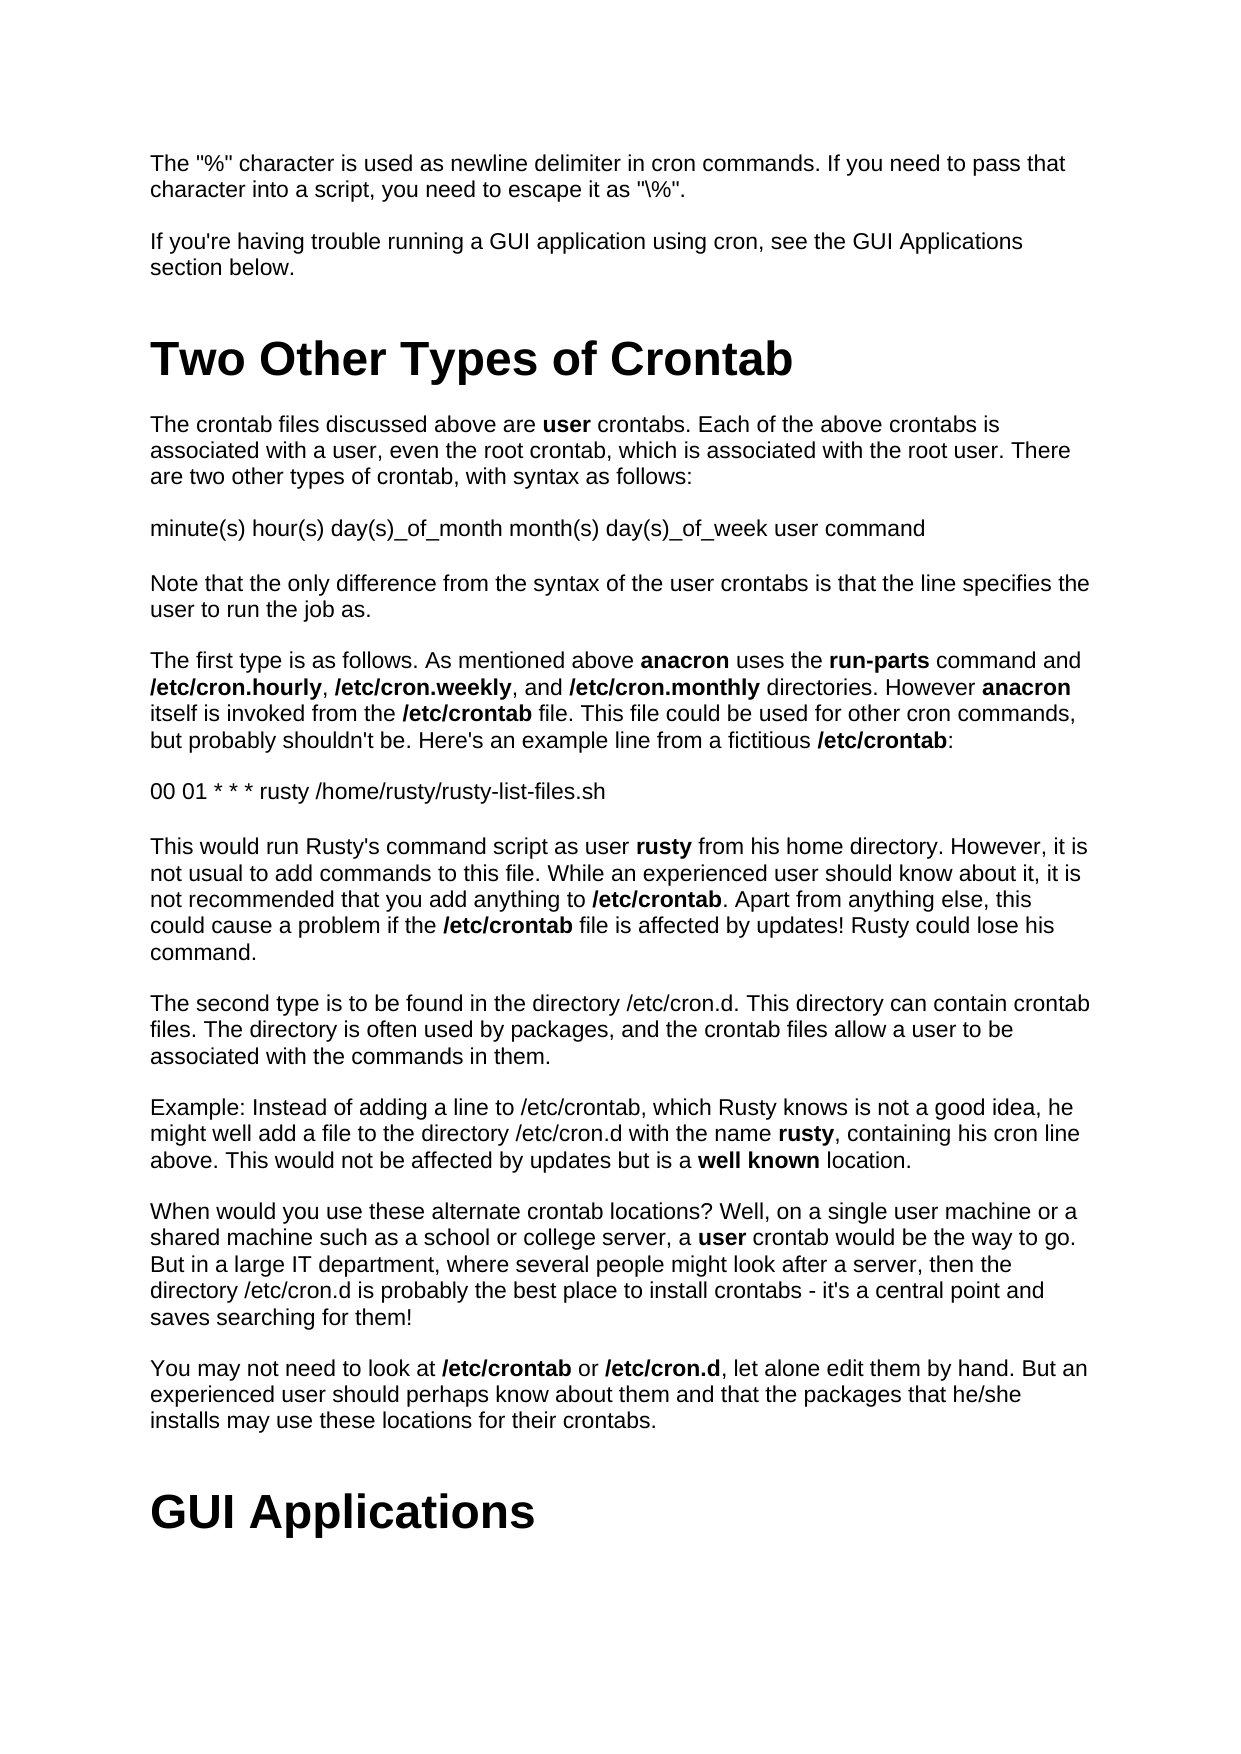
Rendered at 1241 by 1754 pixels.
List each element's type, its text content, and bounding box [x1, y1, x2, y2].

text Example: Instead of adding a line to /etc/crontab, which Rusty knows is not a good idea, he might well add a file to the directory /etc/cron.d with the name rusty, containing his cron line above. This would not be affected by updates but is a well known location. [150, 1094, 1090, 1173]
text Note that the only difference from the syntax of the user crontabs is that the line specifies the user to run the job as. [150, 570, 1090, 622]
text If you're having trouble running a GUI application using cron, see the GUI Applications section below. [150, 228, 1090, 280]
text The crontab files discussed above are user crontabs. Each of the above crontabs is associated with a user, even the root crontab, which is associated with the root user. There are two other types of crontab, with syntax as follows: [150, 411, 1090, 489]
text 00 01 * * * rusty /home/rusty/rusty-list-files.sh [150, 778, 1090, 804]
text You may not need to look at /etc/crontab or /etc/cron.d, let alone edit them by hand. But an experienced user should perhaps know about them and that the packages that he/she installs may use these locations for their crontabs. [150, 1355, 1090, 1434]
subtitle GUI Applications [150, 1484, 1090, 1539]
text This would run Rusty's command script as user rusty from his home directory. However, it is not usual to add commands to this file. While an experienced user should know about it, it is not recommended that you add anything to /etc/crontab. Apart from anything else, this could cause a problem if the /etc/crontab file is affected by updates! Rusty could lose his command. [150, 833, 1090, 965]
text The "%" character is used as newline delimiter in cron commands. If you need to pass that character into a script, you need to escape it as "\%". [150, 150, 1090, 203]
text When would you use these alternate crontab locations? Well, on a single user machine or a shared machine such as a school or college server, a user crontab would be the way to go. But in a large IT department, where several people might look after a server, then the directory /etc/cron.d is probably the best place to install crontabs - it's a central point and saves searching for them! [150, 1198, 1090, 1330]
text The second type is to be found in the directory /etc/cron.d. This directory can contain crontab files. The directory is often used by packages, and the crontab files allow a user to be associated with the commands in them. [150, 990, 1090, 1069]
text minute(s) hour(s) day(s)_of_month month(s) day(s)_of_week user command [150, 514, 1090, 541]
text The first type is as follows. As mentioned above anacron uses the run‑parts command and /etc/cron.hourly, /etc/cron.weekly, and /etc/cron.monthly directories. However anacron itself is invoked from the /etc/crontab file. This file could be used for other cron commands, but probably shouldn't be. Here's an example line from a fictitious /etc/crontab: [150, 647, 1090, 753]
subtitle Two Other Types of Crontab [150, 330, 1090, 386]
